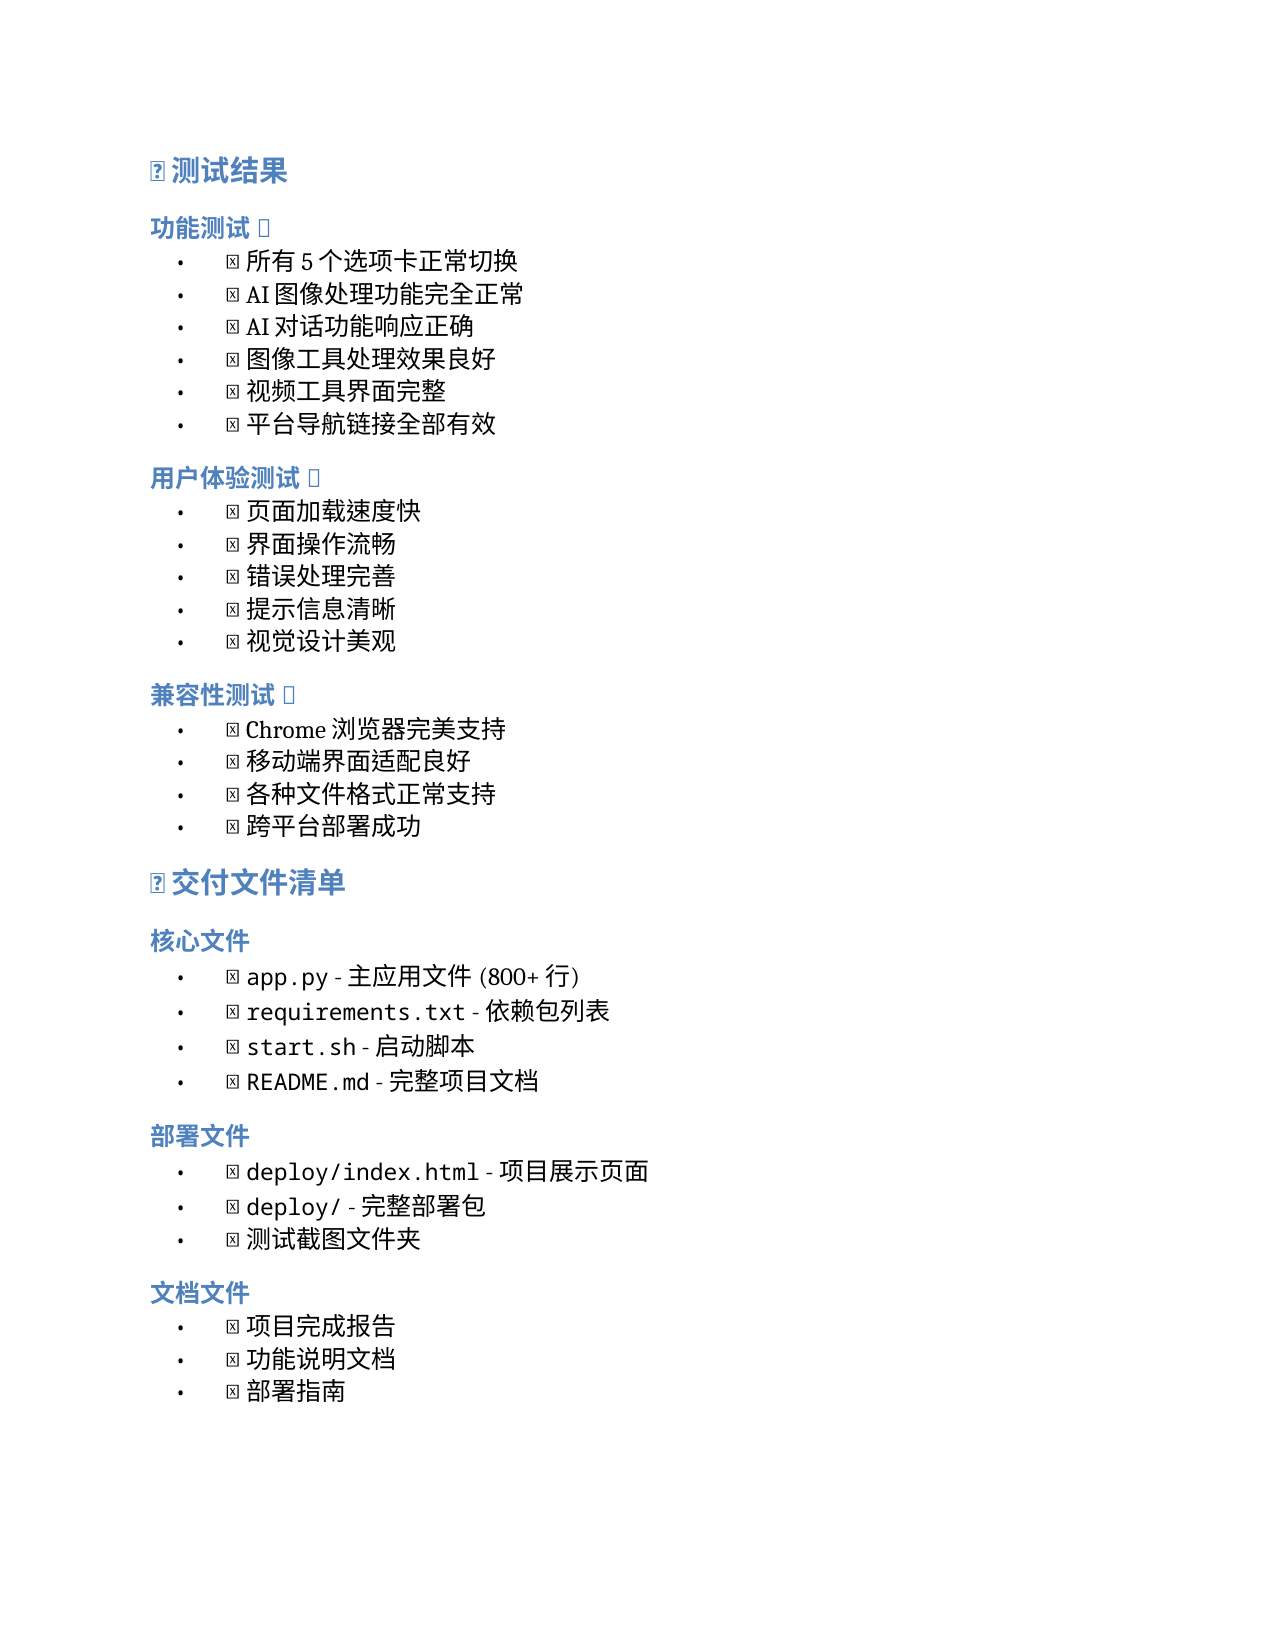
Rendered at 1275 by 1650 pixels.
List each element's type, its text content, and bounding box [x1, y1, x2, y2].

list ✅ 视觉设计美观 [175, 628, 1125, 657]
list ✅ 页面加载速度快 [175, 498, 1125, 527]
list ✅ AI图像处理功能完全正常 [175, 281, 1125, 309]
subtitle 用户体验测试 ✅ [150, 460, 1125, 494]
list ✅ deploy/ - 完整部署包 [175, 1191, 1125, 1222]
list ✅ deploy/index.html - 项目展示页面 [175, 1156, 1125, 1187]
list ✅ 部署指南 [175, 1378, 1125, 1407]
subtitle 📁 交付文件清单 [150, 863, 1125, 902]
subtitle 兼容性测试 ✅ [150, 678, 1125, 712]
list ✅ Chrome浏览器完美支持 [175, 716, 1125, 744]
subtitle 功能测试 ✅ [150, 211, 1125, 244]
list ✅ 测试截图文件夹 [175, 1226, 1125, 1255]
subtitle 🧪 测试结果 [150, 150, 1125, 190]
list ✅ 平台导航链接全部有效 [175, 411, 1125, 439]
list ✅ 跨平台部署成功 [175, 813, 1125, 842]
list ✅ 提示信息清晰 [175, 596, 1125, 624]
list ✅ 视频工具界面完整 [175, 378, 1125, 407]
list ✅ 项目完成报告 [175, 1313, 1125, 1342]
list ✅ 所有5个选项卡正常切换 [175, 248, 1125, 277]
list ✅ 移动端界面适配良好 [175, 748, 1125, 777]
list ✅ AI对话功能响应正确 [175, 313, 1125, 342]
list ✅ 图像工具处理效果良好 [175, 346, 1125, 374]
list ✅ 功能说明文档 [175, 1346, 1125, 1374]
list ✅ requirements.txt - 依赖包列表 [175, 996, 1125, 1027]
subtitle 核心文件 [150, 923, 1125, 957]
subtitle 部署文件 [150, 1118, 1125, 1152]
subtitle 文档文件 [150, 1276, 1125, 1309]
list ✅ start.sh - 启动脚本 [175, 1031, 1125, 1062]
list ✅ 界面操作流畅 [175, 531, 1125, 559]
list ✅ 各种文件格式正常支持 [175, 781, 1125, 809]
list ✅ README.md - 完整项目文档 [175, 1066, 1125, 1097]
list ✅ 错误处理完善 [175, 563, 1125, 592]
list ✅ app.py - 主应用文件 (800+ 行) [175, 961, 1125, 992]
